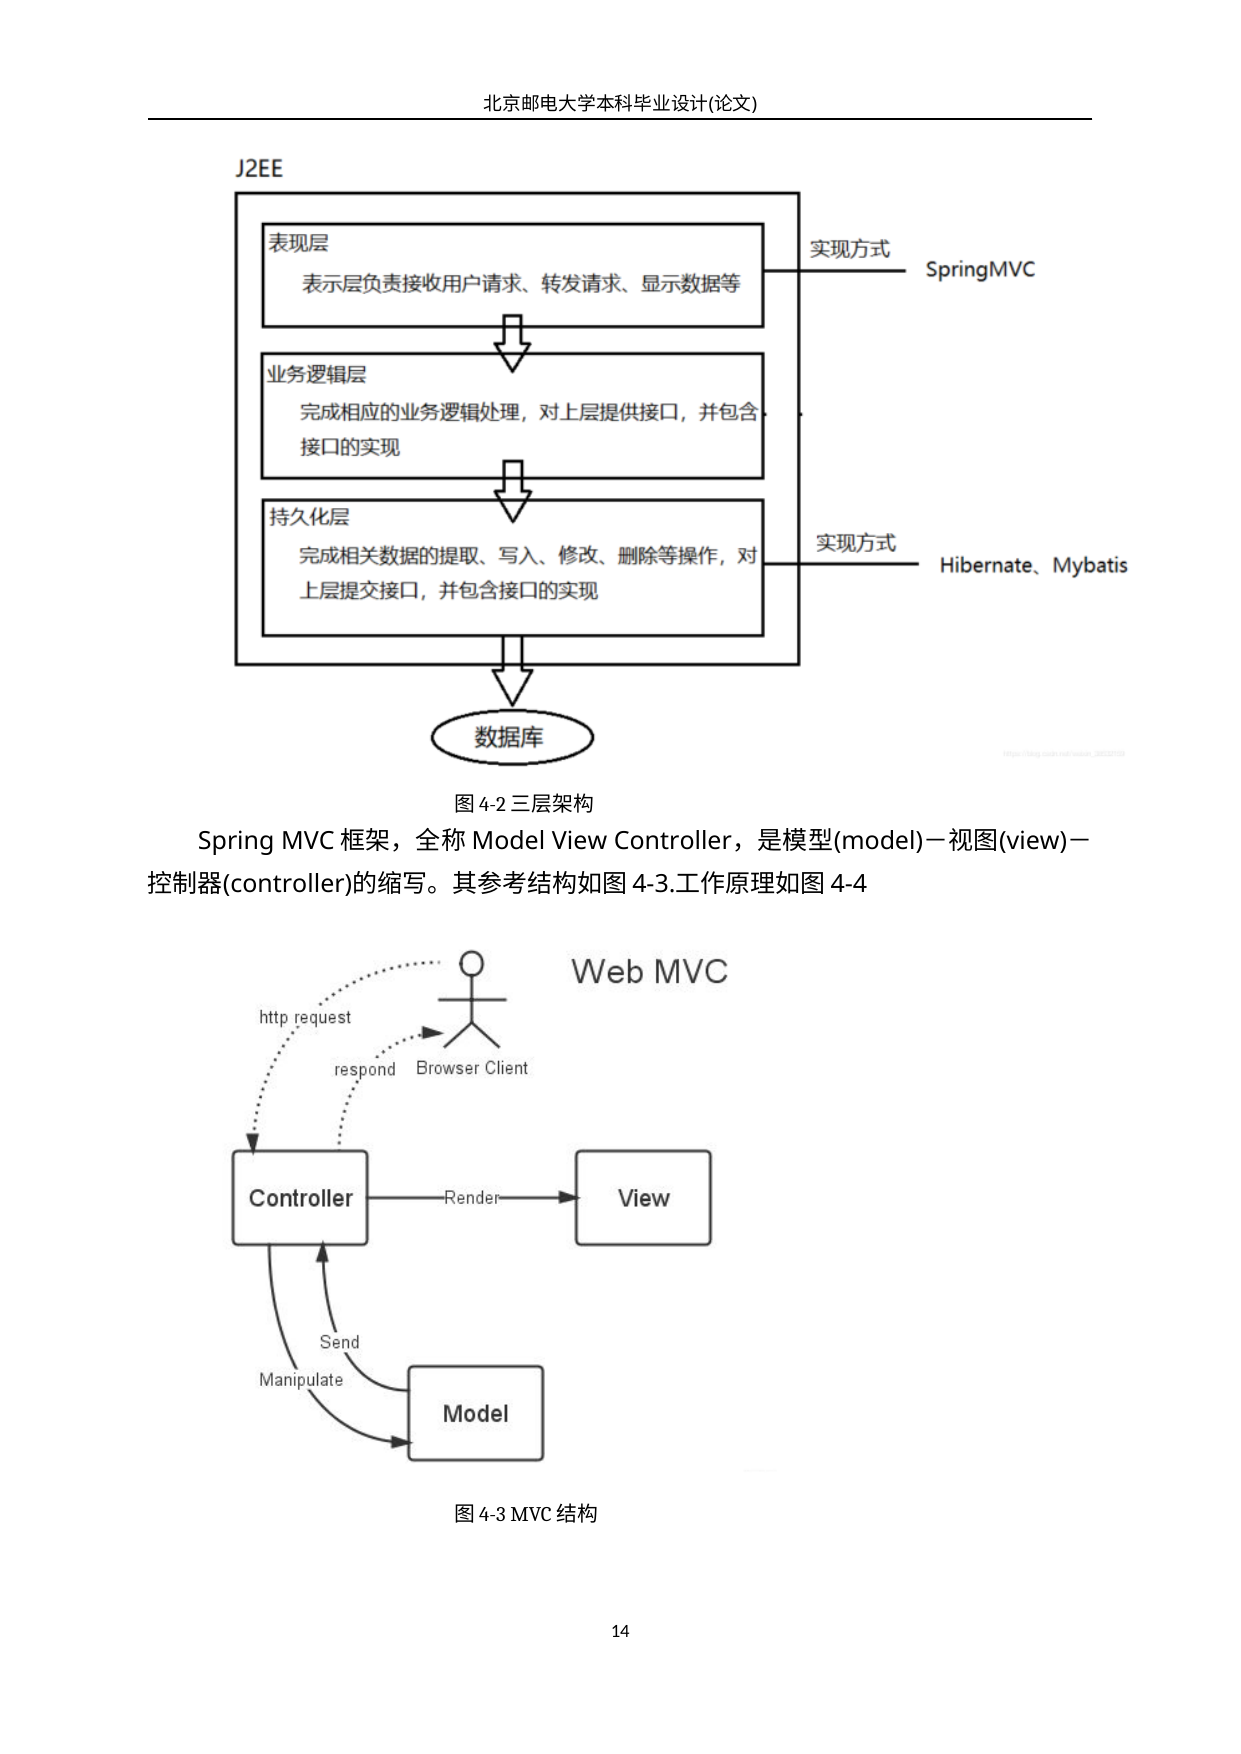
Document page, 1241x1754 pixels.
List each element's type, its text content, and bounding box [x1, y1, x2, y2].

picture [191, 147, 1137, 770]
text Spring MVC框架，全称Model View Controller，是模型(model)－视图(view)－控制器(controller)的缩写。其参考结构如图4-3.工作原理如图4-4 [148, 820, 1092, 900]
text 图4-2 三层架构 [410, 774, 1092, 820]
text 图4-3 MVC 结构 [410, 1485, 1092, 1531]
picture [191, 907, 789, 1485]
